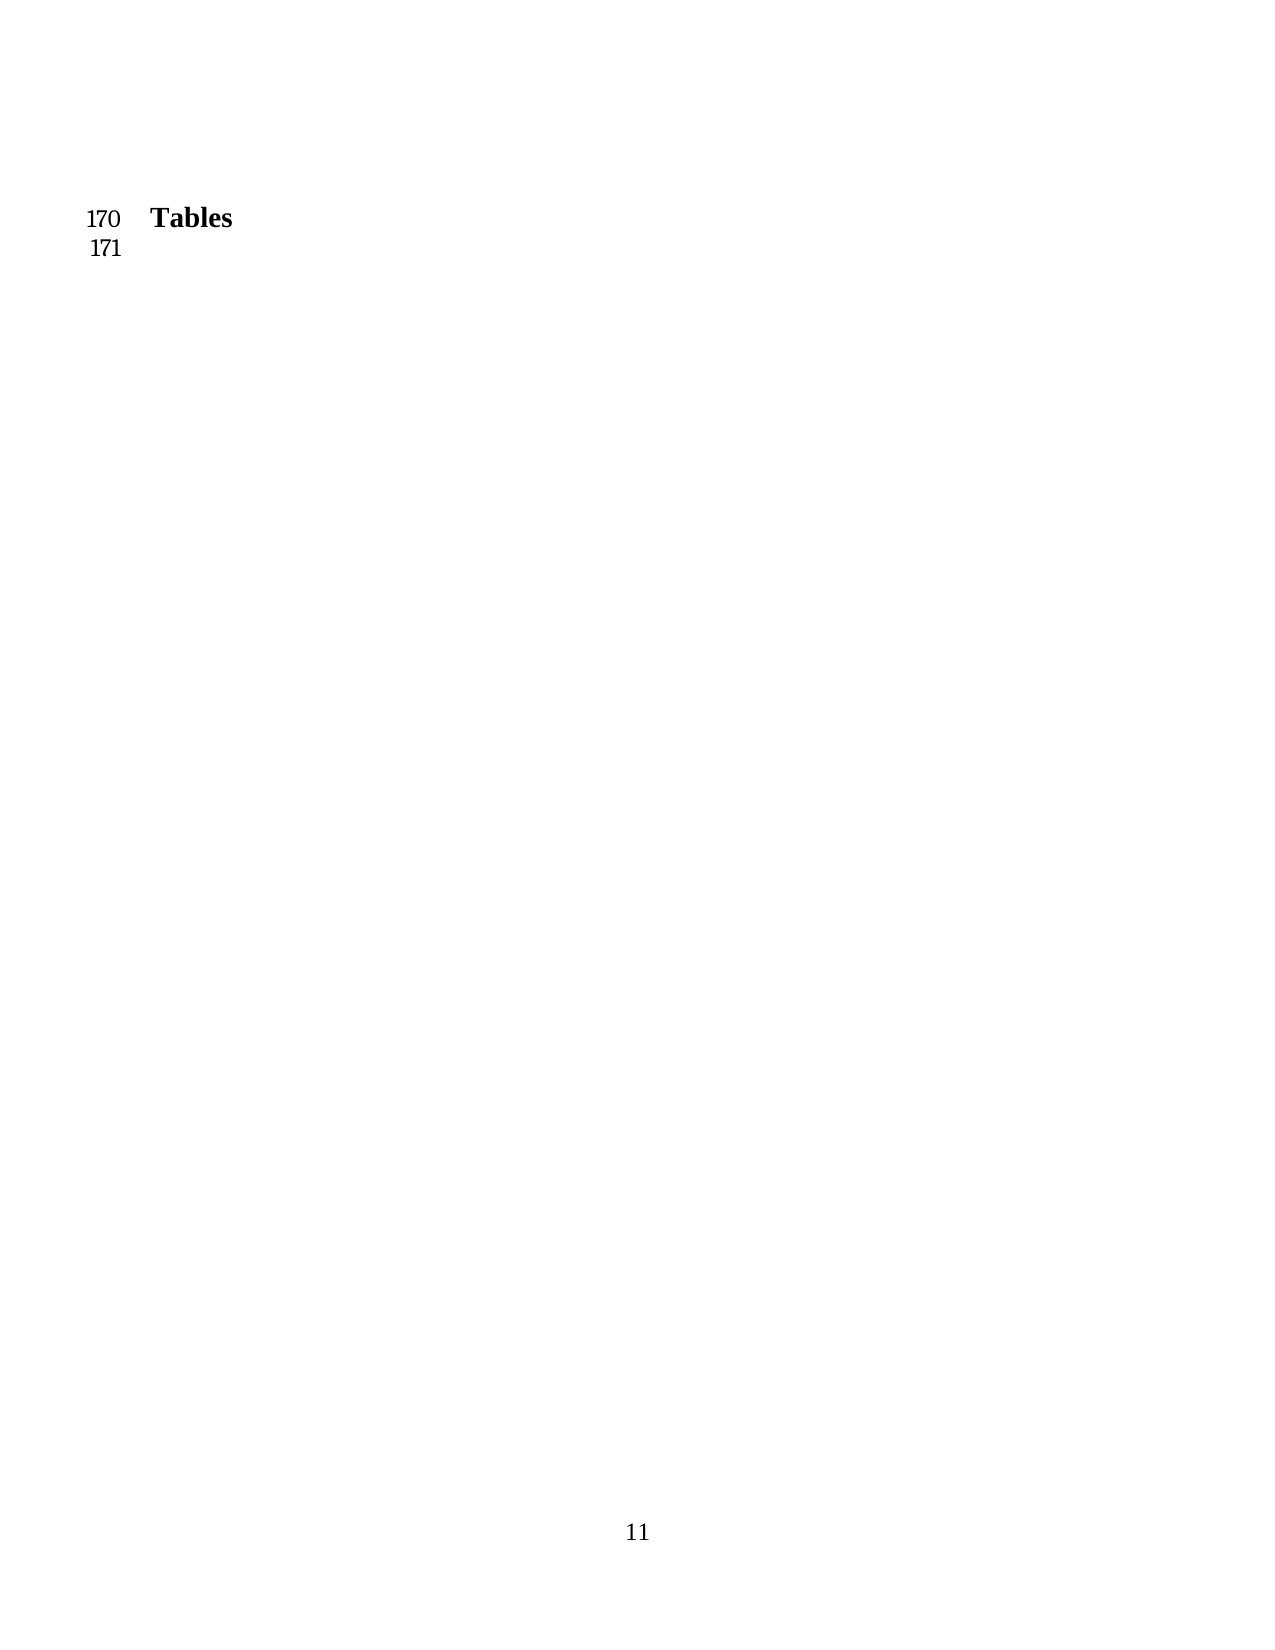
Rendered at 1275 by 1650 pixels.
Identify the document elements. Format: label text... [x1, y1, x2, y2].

subtitle Tables [150, 200, 1125, 233]
